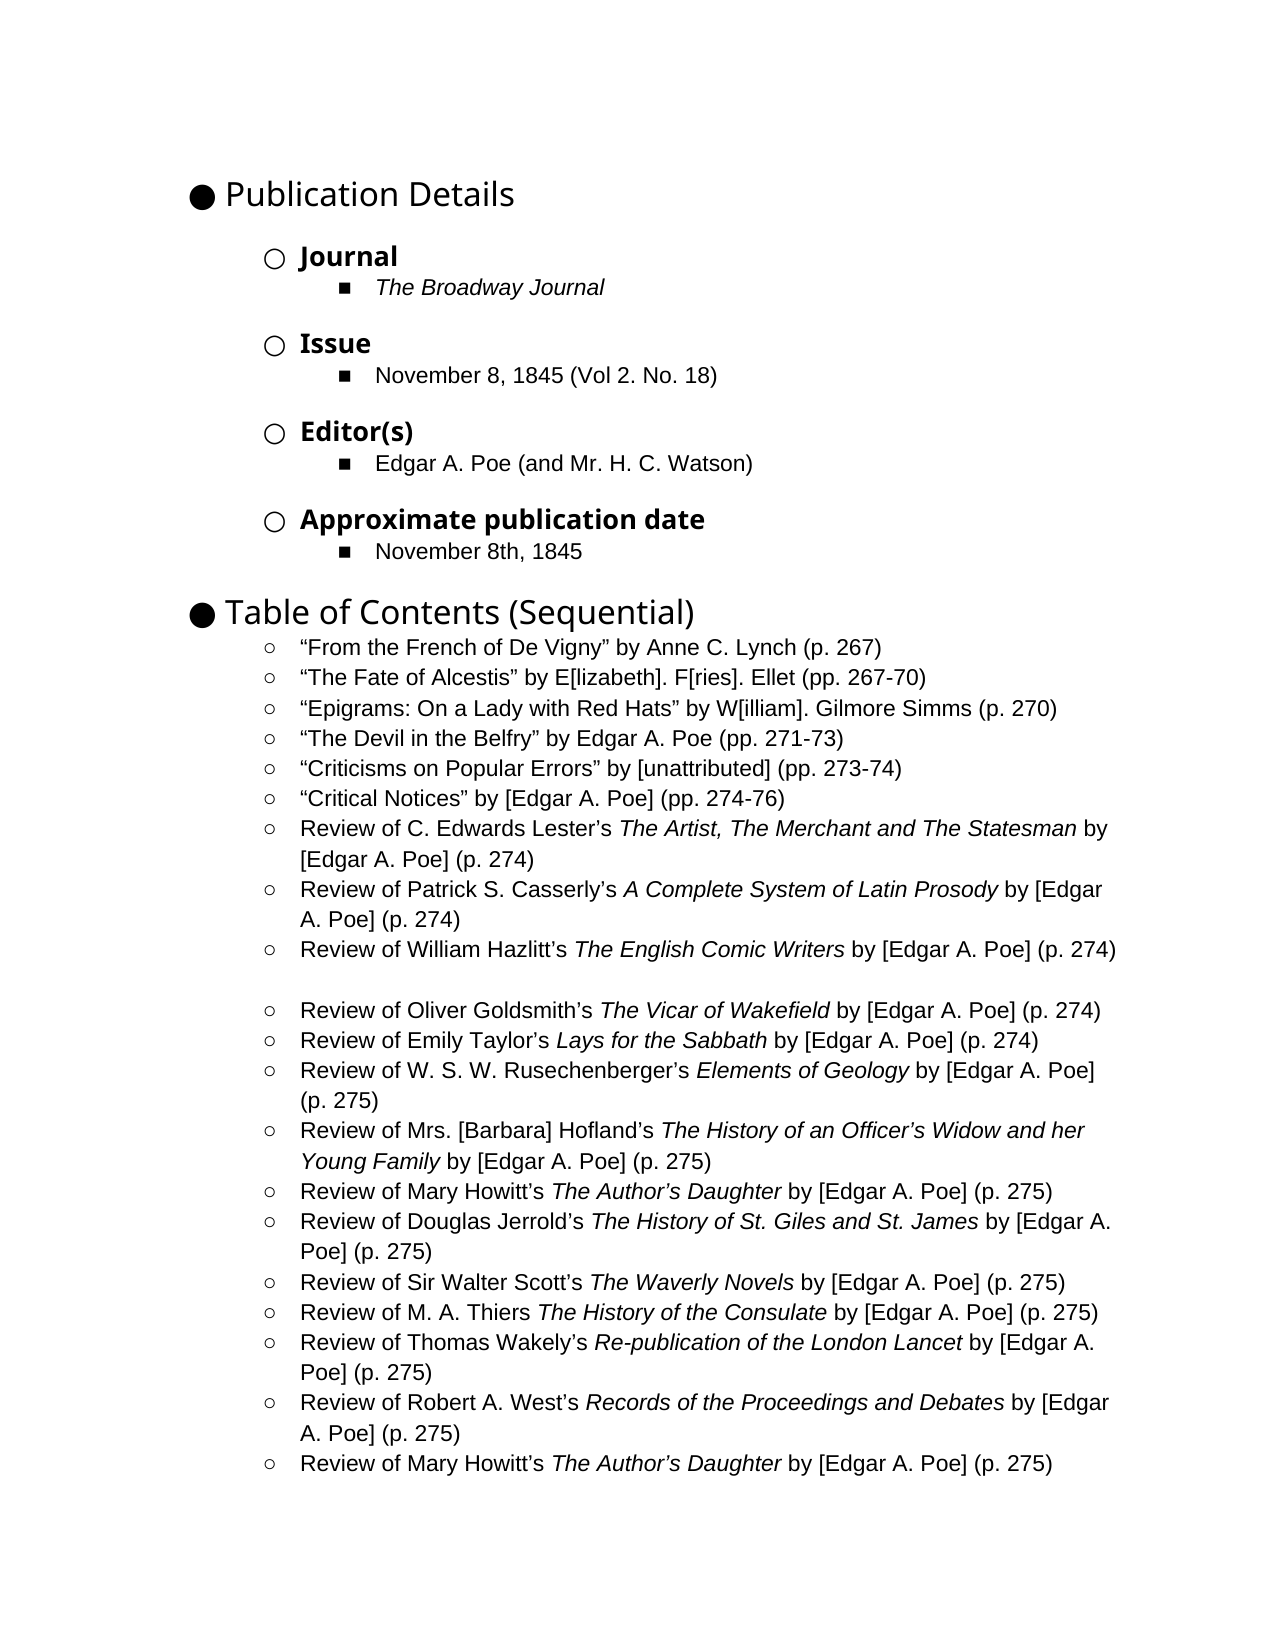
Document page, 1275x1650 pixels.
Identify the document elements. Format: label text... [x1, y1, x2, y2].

list Edgar A. Poe (and Mr. H. C. Watson) [338, 450, 1125, 476]
list “From the French of De Vigny” by Anne C. Lynch (p. 267) [263, 634, 1125, 661]
list Review of Douglas Jerrold’s The History of St. Giles and St. James by [Edgar A. Poe] (p. 275) [263, 1208, 1125, 1265]
list Review of Mary Howitt’s The Author’s Daughter by [Edgar A. Poe] (p. 275) [263, 1450, 1125, 1476]
list Review of Thomas Wakely’s Re-publication of the London Lancet by [Edgar A. Poe] (p. 275) [263, 1329, 1125, 1386]
list Review of M. A. Thiers The History of the Consulate by [Edgar A. Poe] (p. 275) [263, 1299, 1125, 1325]
list Review of Sir Walter Scott’s The Waverly Novels by [Edgar A. Poe] (p. 275) [263, 1268, 1125, 1295]
list November 8, 1845 (Vol 2. No. 18) [338, 362, 1125, 388]
subtitle Table of Contents (Sequential) [188, 589, 1125, 634]
list The Broadway Journal [338, 274, 1125, 300]
list Review of Mrs. [Barbara] Hofland’s The History of an Officer’s Widow and her Young Family by [Edgar A. Poe] (p. 275) [263, 1117, 1125, 1174]
list “Epigrams: On a Lady with Red Hats” by W[illiam]. Gilmore Simms (p. 270) [263, 694, 1125, 721]
list “The Fate of Alcestis” by E[lizabeth]. F[ries]. Ellet (pp. 267-70) [263, 664, 1125, 691]
list Review of Emily Taylor’s Lays for the Sabbath by [Edgar A. Poe] (p. 274) [263, 1027, 1125, 1053]
list Review of Patrick S. Casserly’s A Complete System of Latin Prosody by [Edgar A. Poe] (p. 274) [263, 876, 1125, 932]
list Review of W. S. W. Rusechenberger’s Elements of Geology by [Edgar A. Poe] (p. 275) [263, 1057, 1125, 1114]
list Review of William Hazlitt’s The English Comic Writers by [Edgar A. Poe] (p. 274) [263, 936, 1125, 993]
subtitle Journal [263, 237, 1125, 274]
list “Criticisms on Popular Errors” by [unattributed] (pp. 273-74) [263, 755, 1125, 781]
subtitle Editor(s) [263, 413, 1125, 450]
subtitle Issue [263, 325, 1125, 362]
list “The Devil in the Belfry” by Edgar A. Poe (pp. 271-73) [263, 725, 1125, 751]
list Review of Robert A. West’s Records of the Proceedings and Debates by [Edgar A. Poe] (p. 275) [263, 1389, 1125, 1446]
subtitle Approximate publication date [263, 501, 1125, 538]
list Review of Oliver Goldsmith’s The Vicar of Wakefield by [Edgar A. Poe] (p. 274) [263, 997, 1125, 1023]
list November 8th, 1845 [338, 538, 1125, 564]
subtitle Publication Details [188, 171, 1125, 216]
list Review of Mary Howitt’s The Author’s Daughter by [Edgar A. Poe] (p. 275) [263, 1178, 1125, 1204]
list Review of C. Edwards Lester’s The Artist, The Merchant and The Statesman by [Edgar A. Poe] (p. 274) [263, 815, 1125, 872]
list “Critical Notices” by [Edgar A. Poe] (pp. 274-76) [263, 785, 1125, 812]
